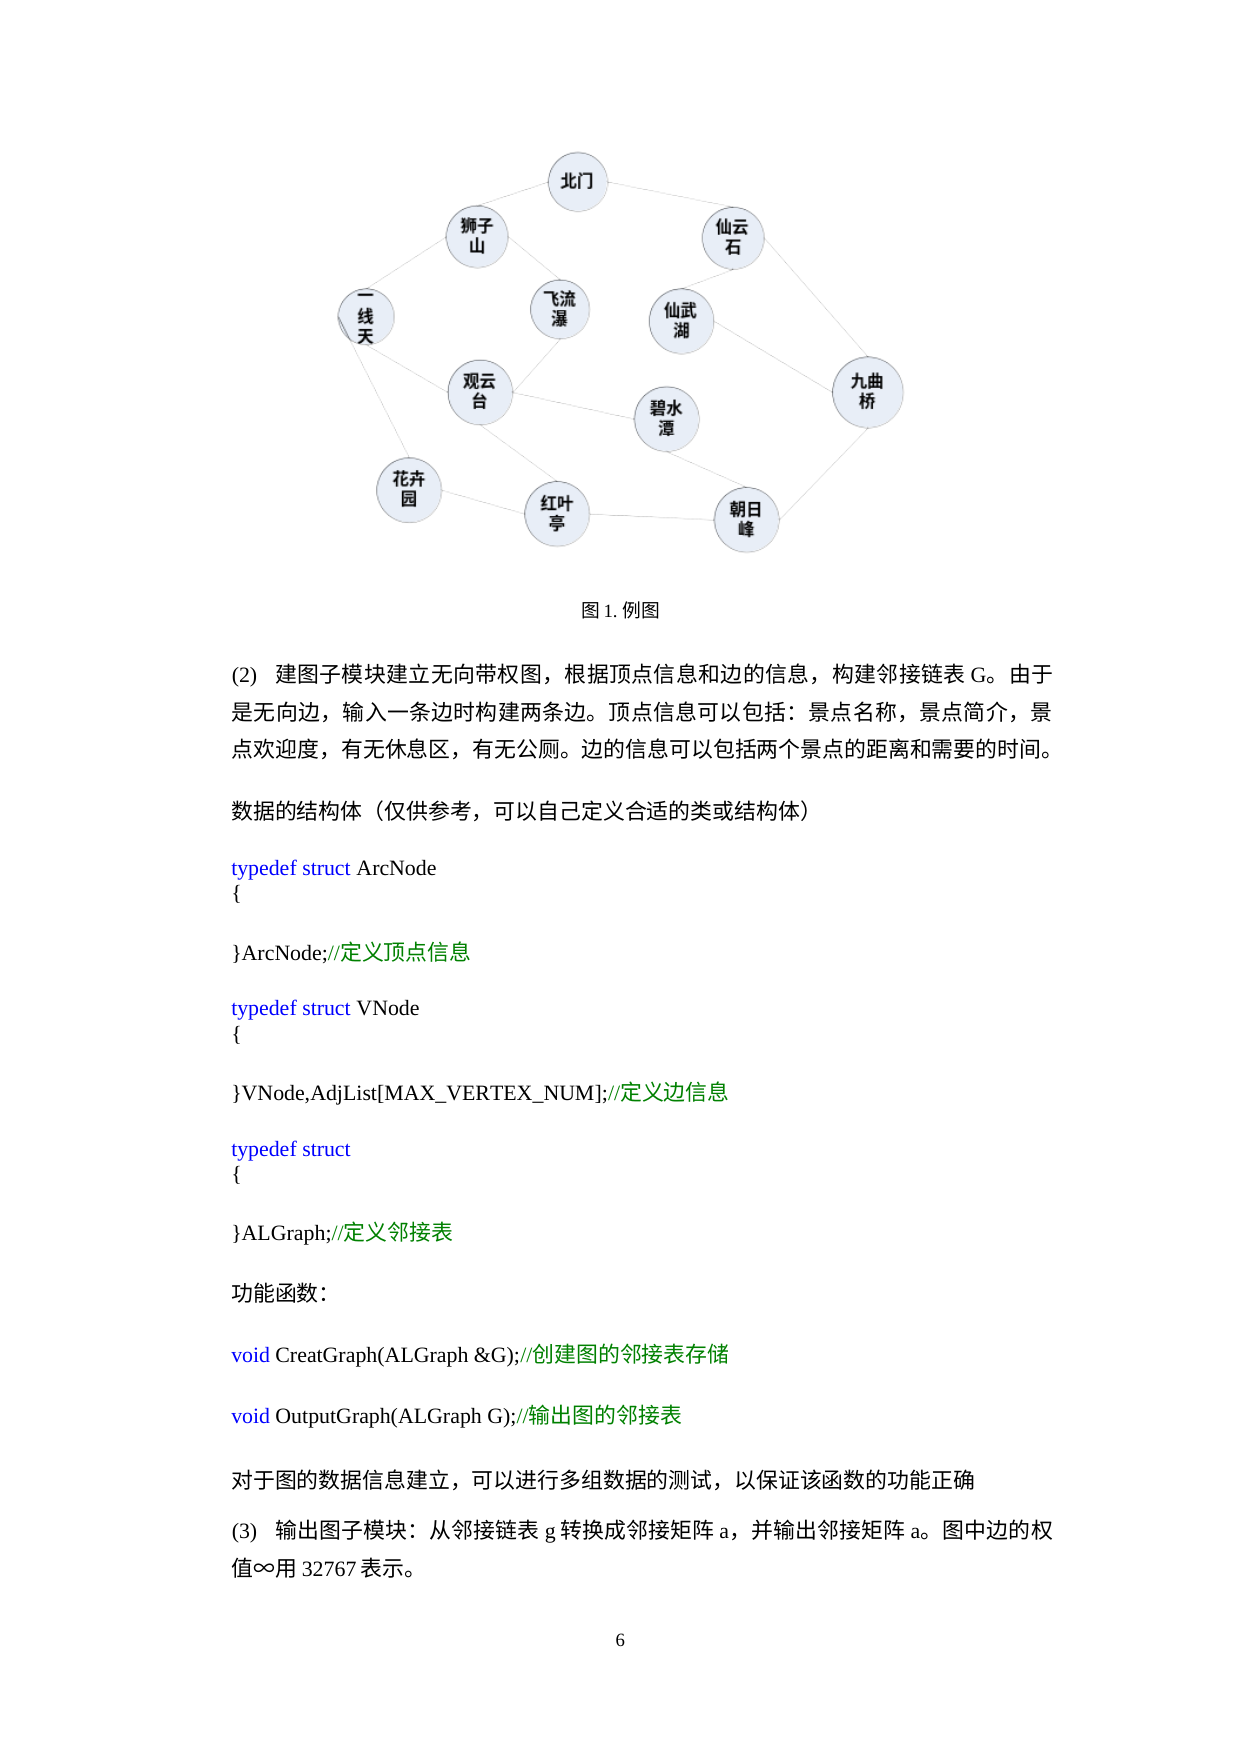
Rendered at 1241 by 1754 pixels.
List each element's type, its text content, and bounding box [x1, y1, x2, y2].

text 数据的结构体（仅供参考，可以自己定义合适的类或结构体） [231, 794, 1053, 826]
list 建图子模块建立无向带权图，根据顶点信息和边的信息，构建邻接链表G。由于是无向边，输入一条边时构建两条边。顶点信息可以包括：景点名称，景点简介，景点欢迎度，有无休息区，有无公厕。边的信息可以包括两个景点的距离和需要的时间。 [232, 652, 1053, 765]
text typedef struct [231, 1136, 1053, 1161]
text { [231, 1161, 1053, 1186]
text { [231, 880, 1053, 905]
text { [231, 1021, 1053, 1046]
text }ALGraph;//定义邻接表 [231, 1215, 1053, 1247]
text void OutputGraph(ALGraph G);//输出图的邻接表 [231, 1398, 1053, 1429]
text typedef struct ArcNode [231, 855, 1053, 880]
text 图1. 例图 [187, 596, 1053, 623]
text 功能函数： [231, 1276, 1053, 1308]
text 对于图的数据信息建立，可以进行多组数据的测试，以保证该函数的功能正确 [231, 1459, 1053, 1496]
text }ArcNode;//定义顶点信息 [231, 934, 1053, 966]
text typedef struct VNode [231, 995, 1053, 1021]
list 输出图子模块：从邻接链表g转换成邻接矩阵a，并输出邻接矩阵a。图中边的权值∞用32767表示。 [232, 1509, 1053, 1584]
text }VNode,AdjList[MAX_VERTEX_NUM];//定义边信息 [231, 1075, 1053, 1107]
text void CreatGraph(ALGraph &G);//创建图的邻接表存储 [231, 1337, 1053, 1369]
